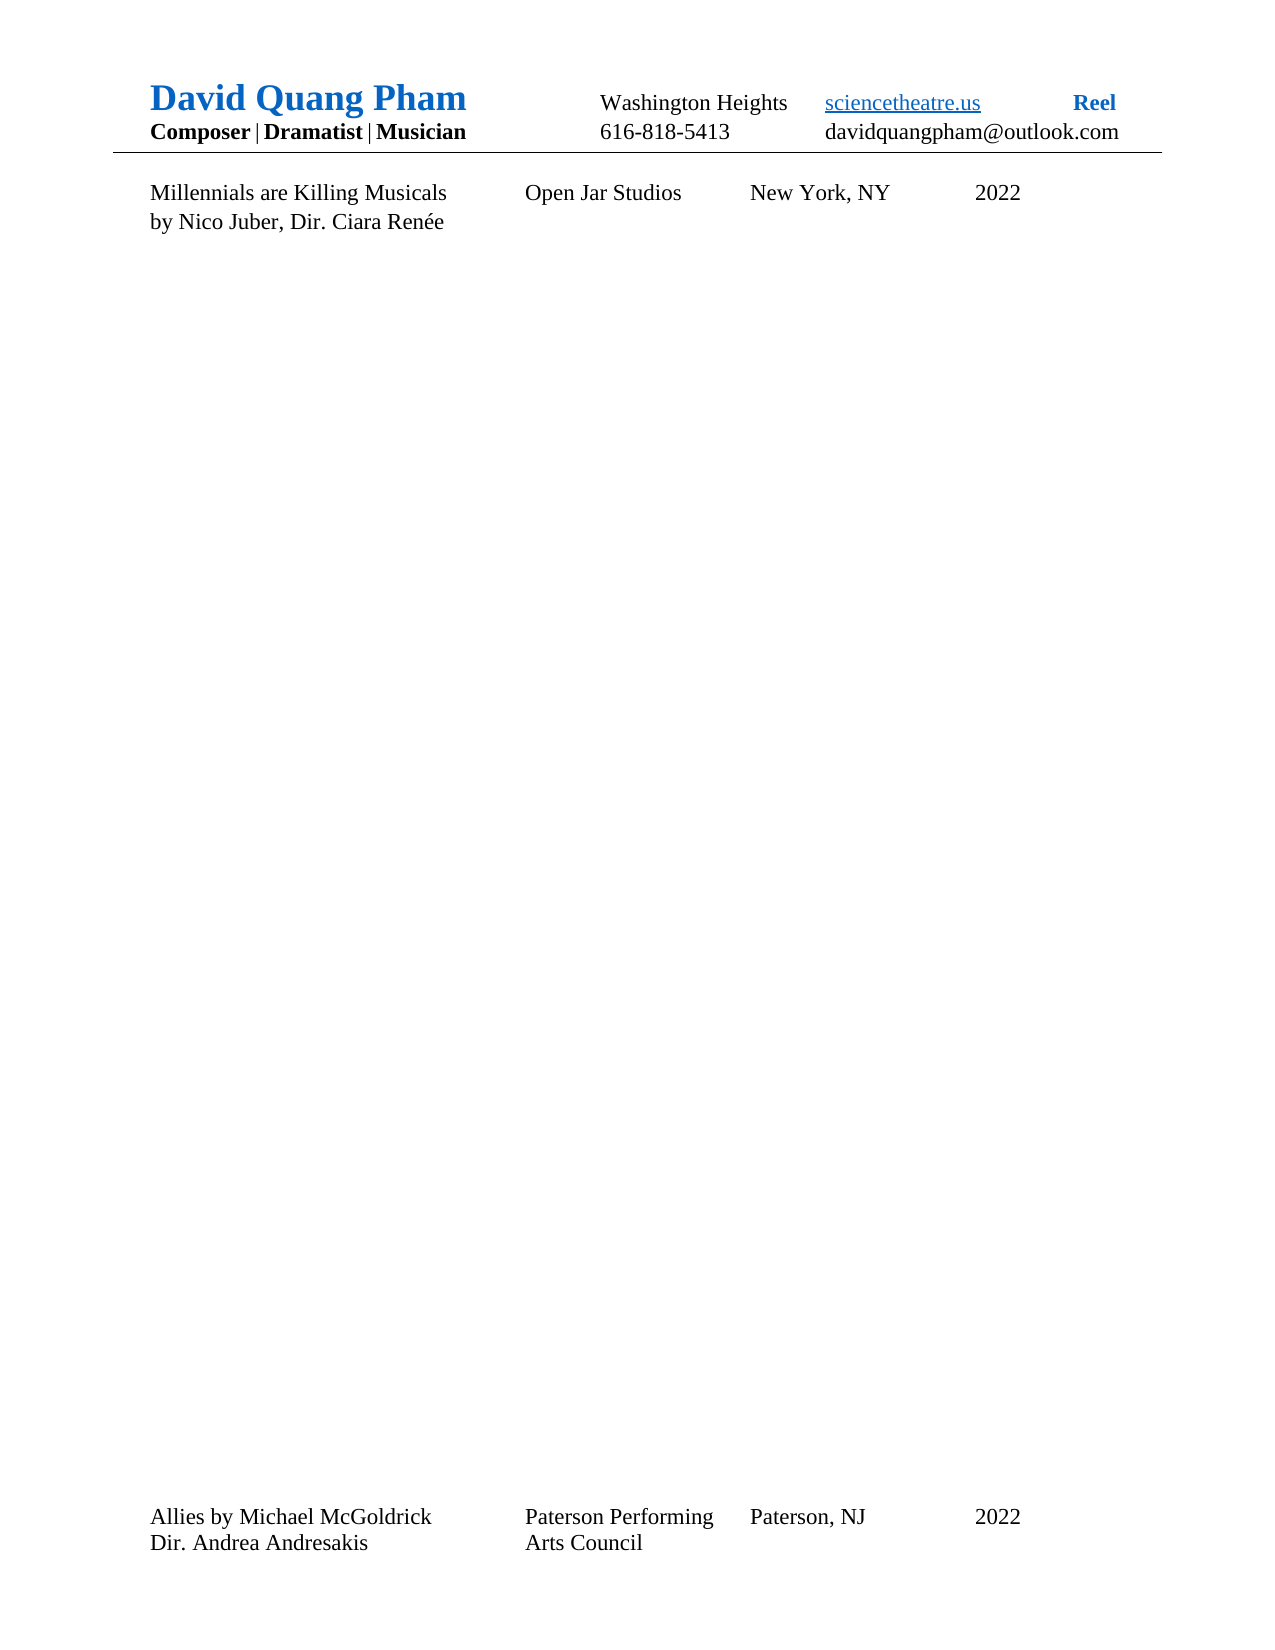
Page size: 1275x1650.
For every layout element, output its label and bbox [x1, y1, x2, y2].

text [150, 172, 1125, 234]
